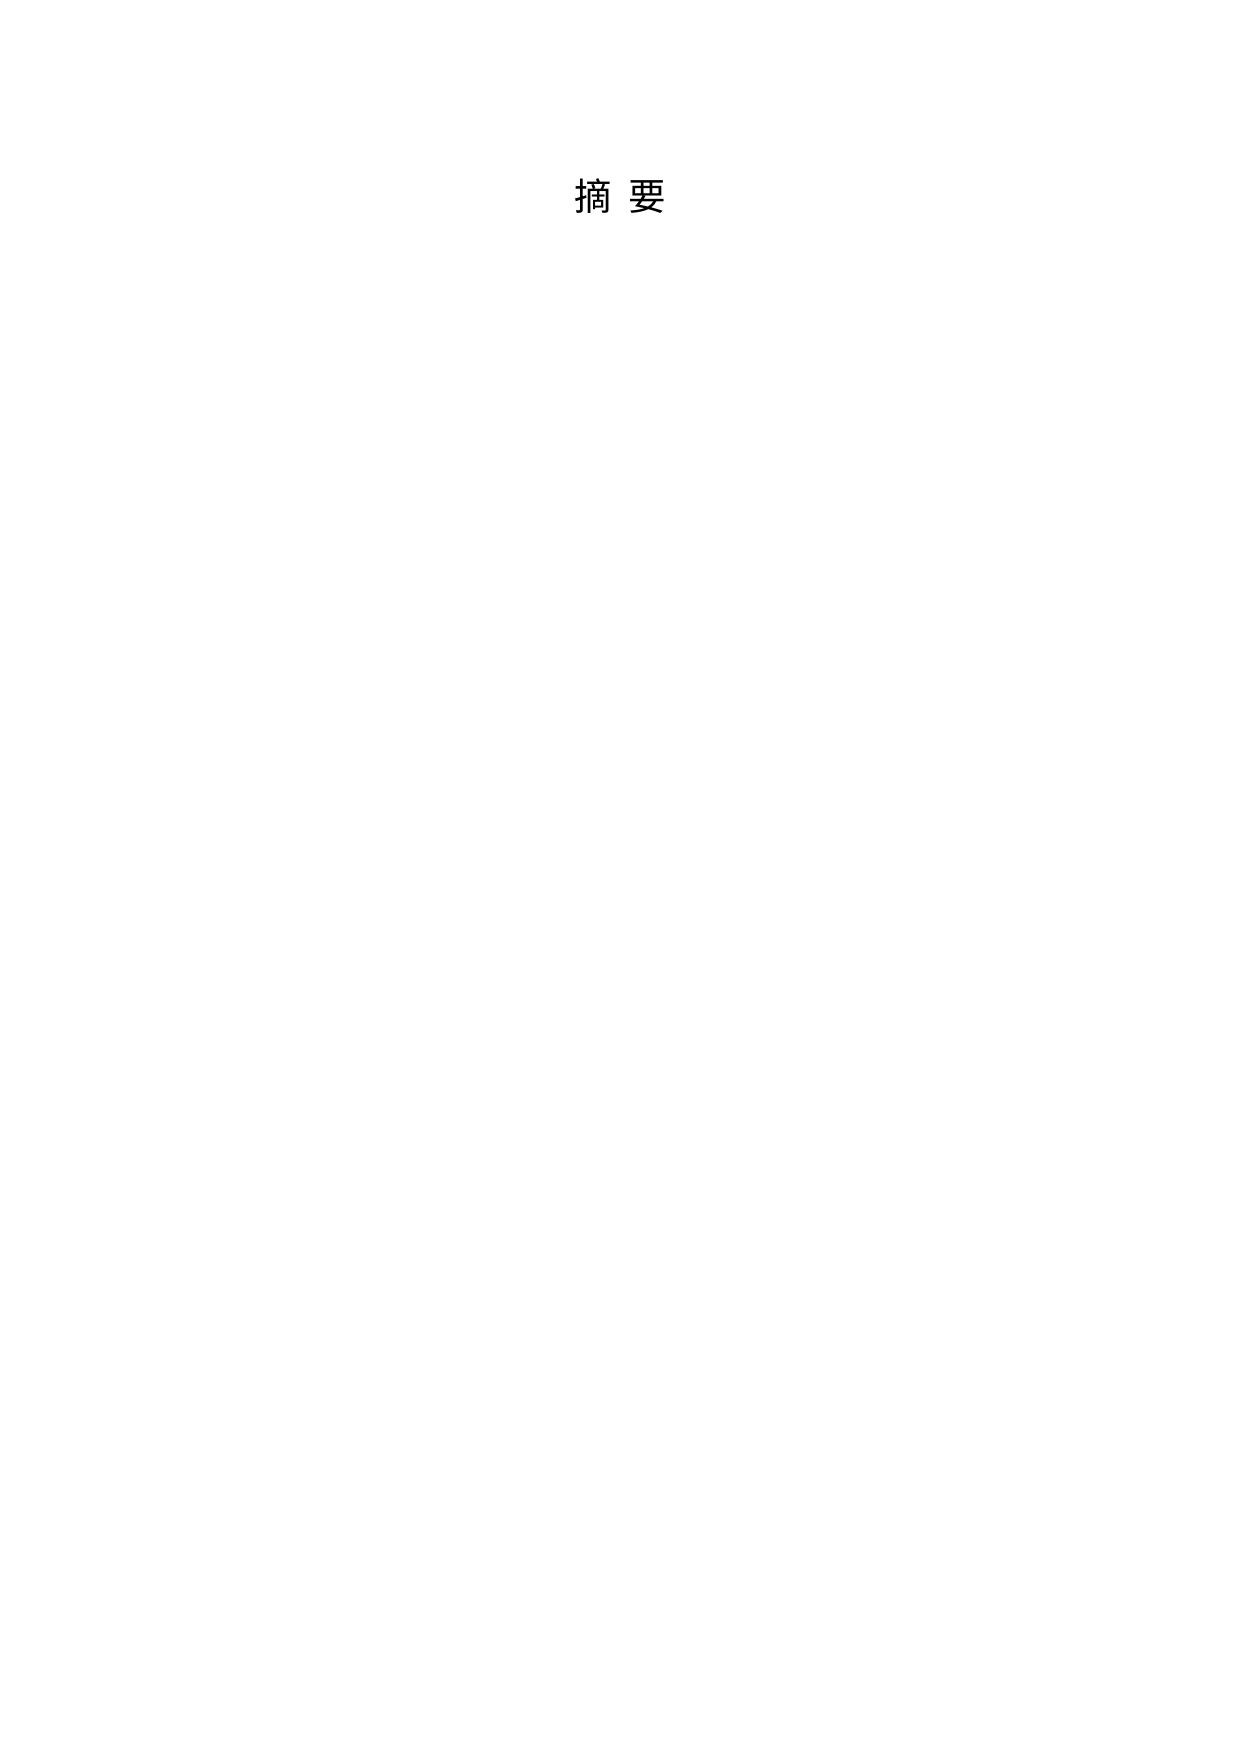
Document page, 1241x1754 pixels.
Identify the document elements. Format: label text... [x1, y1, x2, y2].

text 摘 要 [187, 162, 1053, 227]
